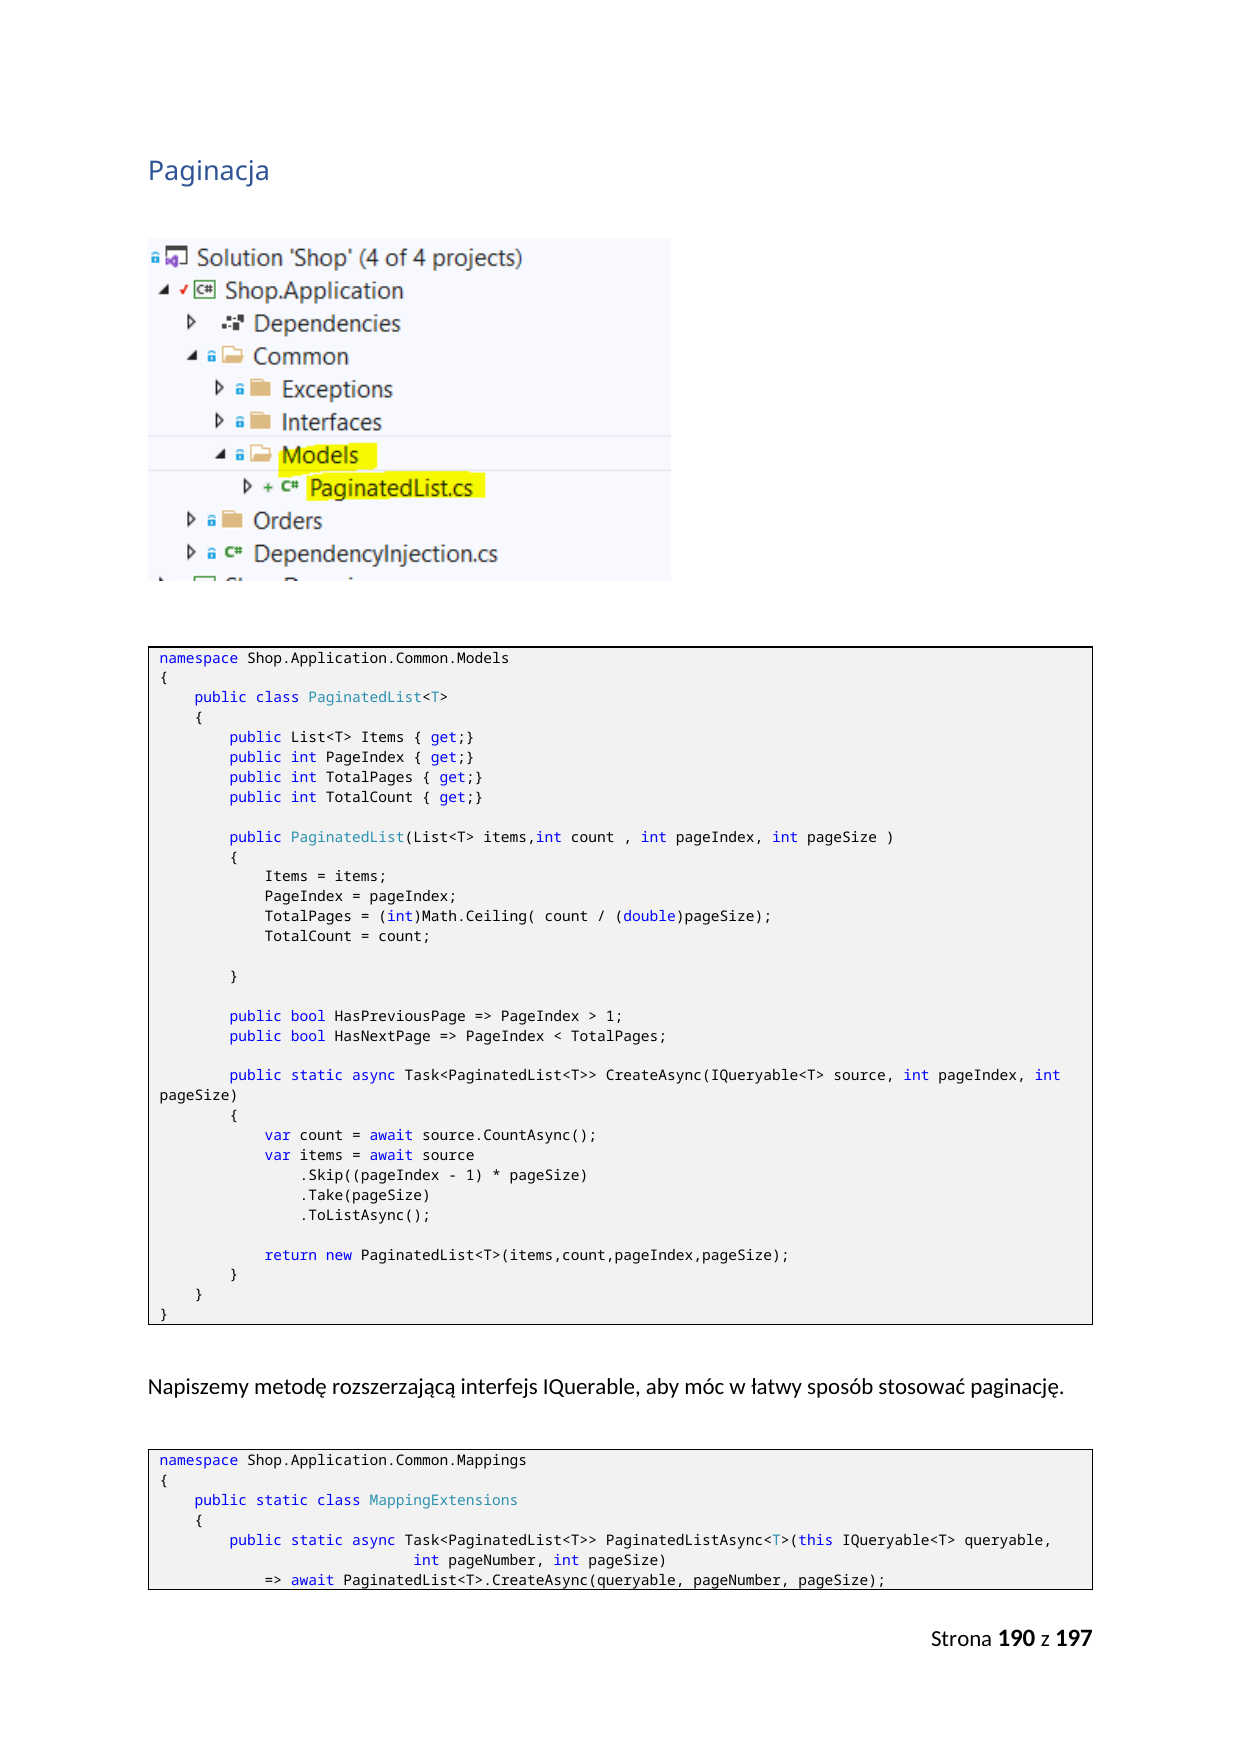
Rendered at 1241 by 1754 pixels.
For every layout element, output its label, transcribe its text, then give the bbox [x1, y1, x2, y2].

picture [147, 238, 672, 581]
text Napiszemy metodę rozszerzającą interfejs IQuerable, aby móc w łatwy sposób stosować paginację. [148, 1372, 1093, 1430]
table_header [149, 1450, 1092, 1589]
subtitle Paginacja [148, 152, 1093, 189]
table_header namespace Shop.Application.Common.Models { public class PaginatedList<T> { public List<T> Items { get;} public int PageIndex { get;} public int TotalPages { get;} public int TotalCount { get;} public PaginatedList(List<T> items,int count , int pageIndex, int pageSize ) { Items = items; PageIndex = pageIndex; TotalPages = (int)Math.Ceiling( count / (double)pageSize); TotalCount = count; } public bool HasPreviousPage => PageIndex > 1; public bool HasNextPage => PageIndex < TotalPages; public static async Task<PaginatedList<T>> CreateAsync(IQueryable<T> source, int pageIndex, int pageSize) { var count = await source.CountAsync(); var items = await source .Skip((pageIndex - 1) * pageSize) .Take(pageSize) .ToListAsync(); return new PaginatedList<T>(items,count,pageIndex,pageSize); } } } [149, 648, 1092, 1324]
